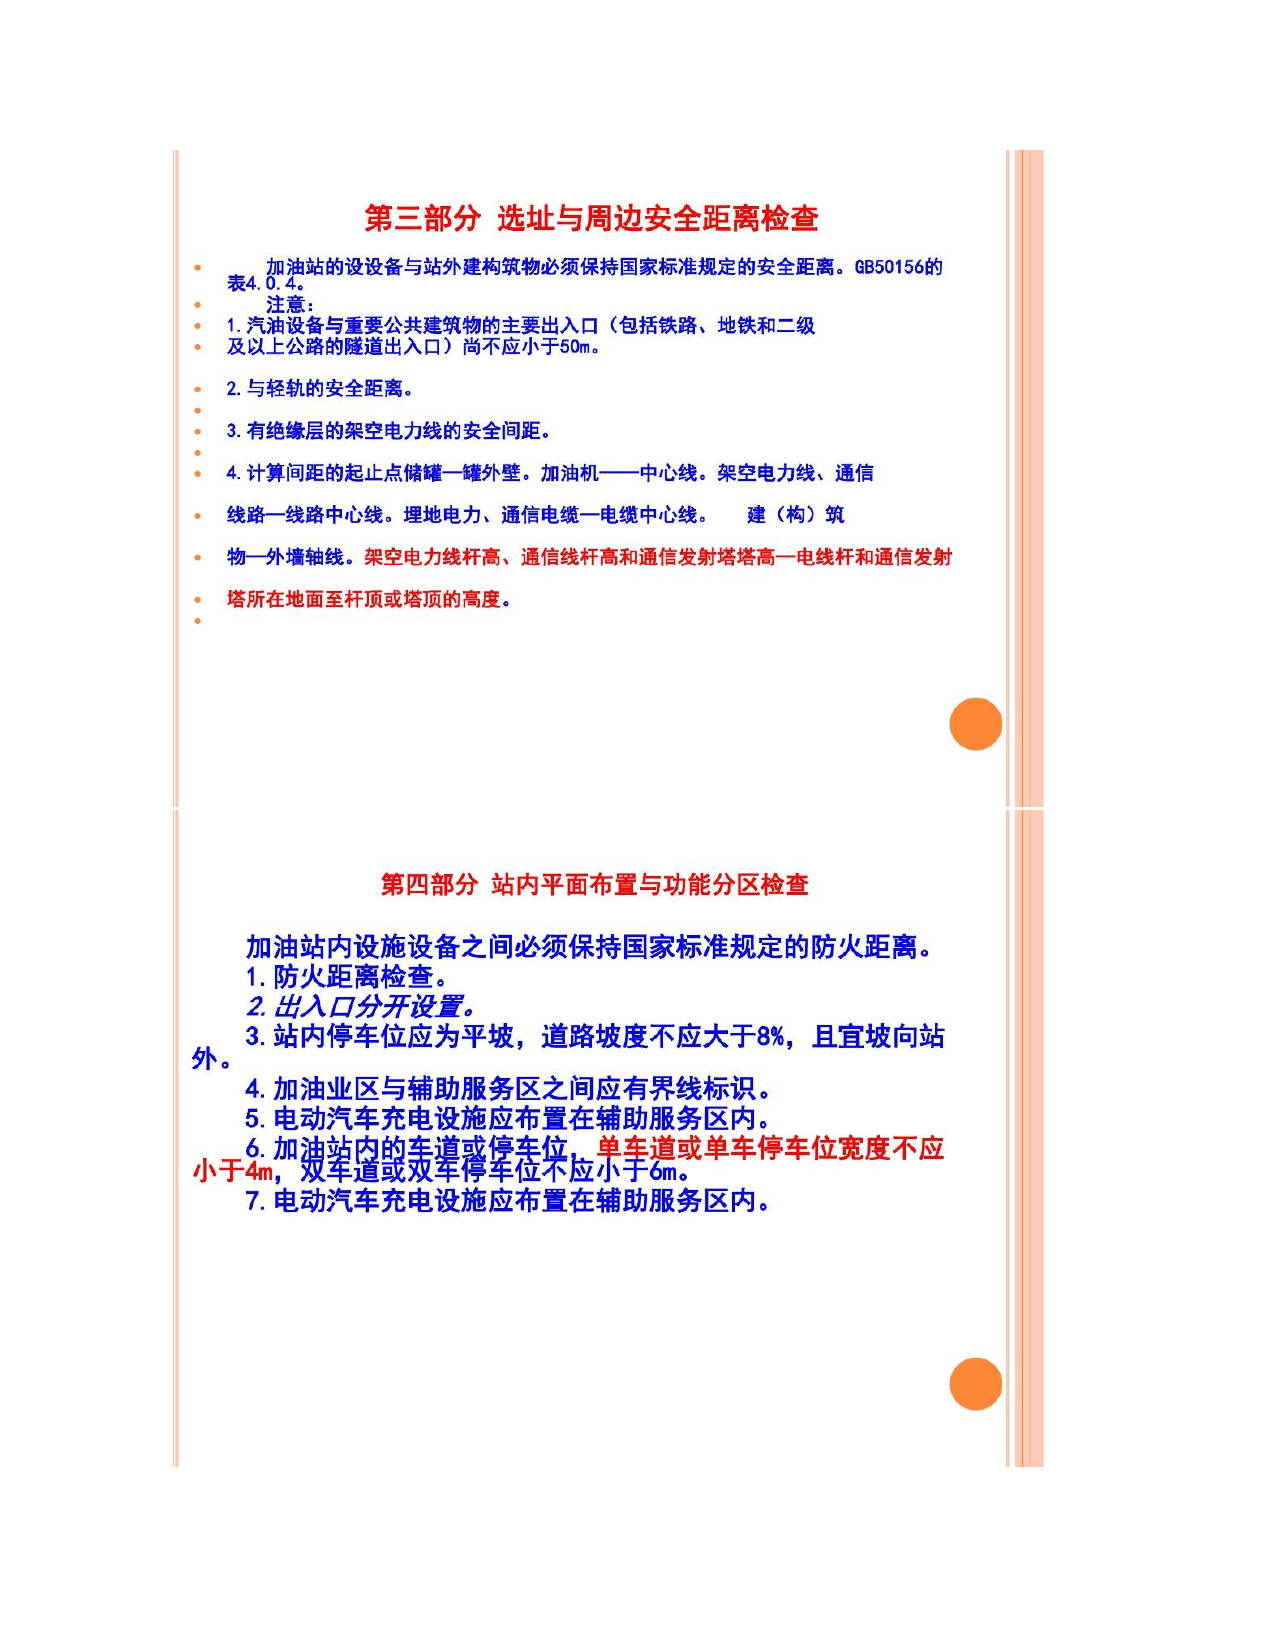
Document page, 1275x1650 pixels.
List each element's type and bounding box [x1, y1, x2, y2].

picture [168, 810, 1044, 1467]
picture [168, 150, 1044, 807]
